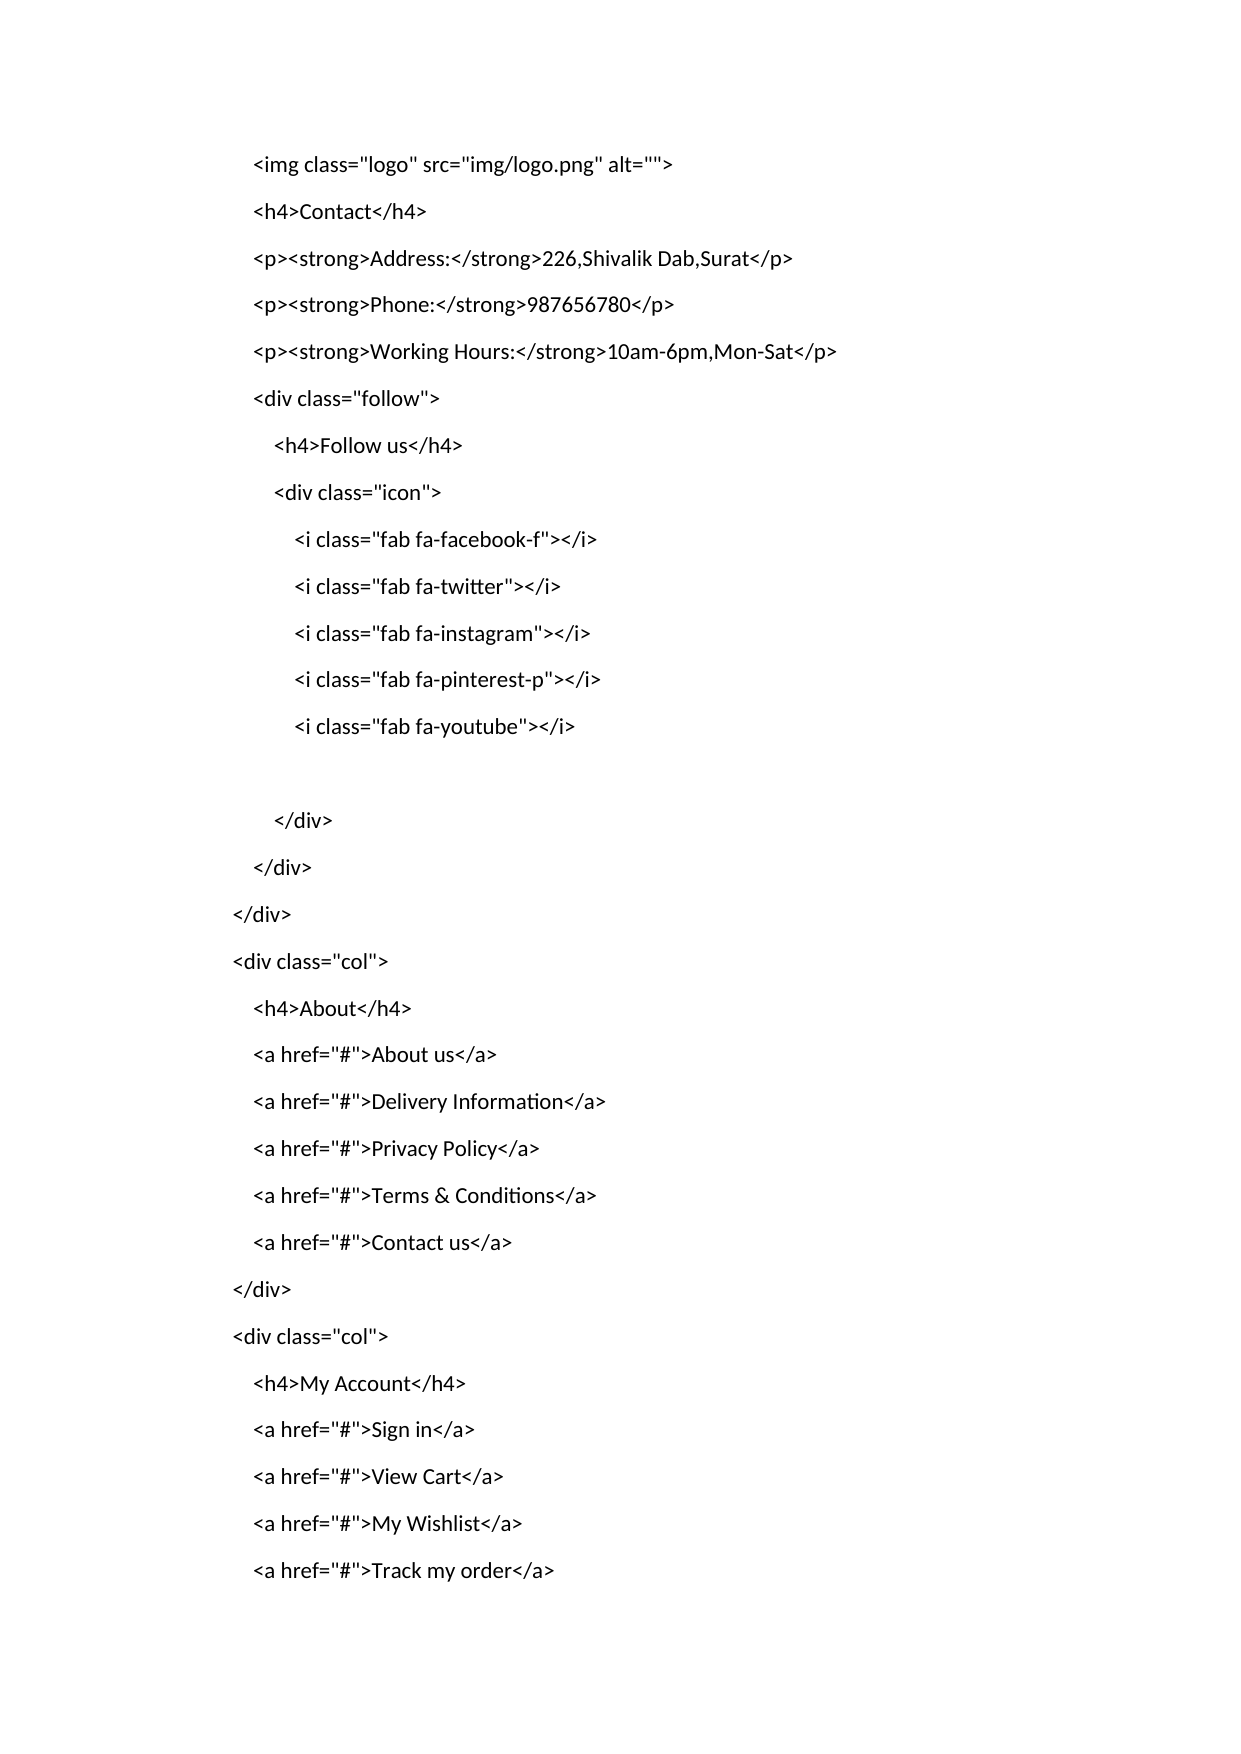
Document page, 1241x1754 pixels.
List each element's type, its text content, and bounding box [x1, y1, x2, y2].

text <a href="#">My Wishlist</a> [150, 1509, 1090, 1537]
text <i class="fab fa-twitter"></i> [150, 572, 1090, 600]
text </div> [150, 806, 1090, 834]
text <a href="#">About us</a> [150, 1041, 1090, 1069]
text <a href="#">Delivery Information</a> [150, 1087, 1090, 1116]
text <i class="fab fa-instagram"></i> [150, 619, 1090, 647]
text <div class="col"> [150, 1322, 1090, 1350]
text </div> [150, 853, 1090, 881]
text <h4>My Account</h4> [150, 1369, 1090, 1397]
text </div> [150, 1275, 1090, 1303]
text <img class="logo" src="img/logo.png" alt=""> [150, 150, 1090, 178]
text <a href="#">Contact us</a> [150, 1228, 1090, 1256]
text <i class="fab fa-facebook-f"></i> [150, 525, 1090, 553]
text <p><strong>Working Hours:</strong>10am-6pm,Mon-Sat</p> [150, 337, 1090, 366]
text <a href="#">Terms & Conditions</a> [150, 1181, 1090, 1209]
text <h4>About</h4> [150, 994, 1090, 1022]
text <div class="icon"> [150, 478, 1090, 506]
text <p><strong>Phone:</strong>987656780</p> [150, 291, 1090, 319]
text <i class="fab fa-pinterest-p"></i> [150, 666, 1090, 694]
text <div class="follow"> [150, 384, 1090, 412]
text <a href="#">Sign in</a> [150, 1416, 1090, 1444]
text <p><strong>Address:</strong>226,Shivalik Dab,Surat</p> [150, 244, 1090, 272]
text <i class="fab fa-youtube"></i> [150, 712, 1090, 741]
text <h4>Follow us</h4> [150, 431, 1090, 459]
text <h4>Contact</h4> [150, 197, 1090, 225]
text <a href="#">Privacy Policy</a> [150, 1134, 1090, 1162]
text <div class="col"> [150, 947, 1090, 975]
text <a href="#">View Cart</a> [150, 1462, 1090, 1491]
text </div> [150, 900, 1090, 928]
text <a href="#">Track my order</a> [150, 1556, 1090, 1584]
